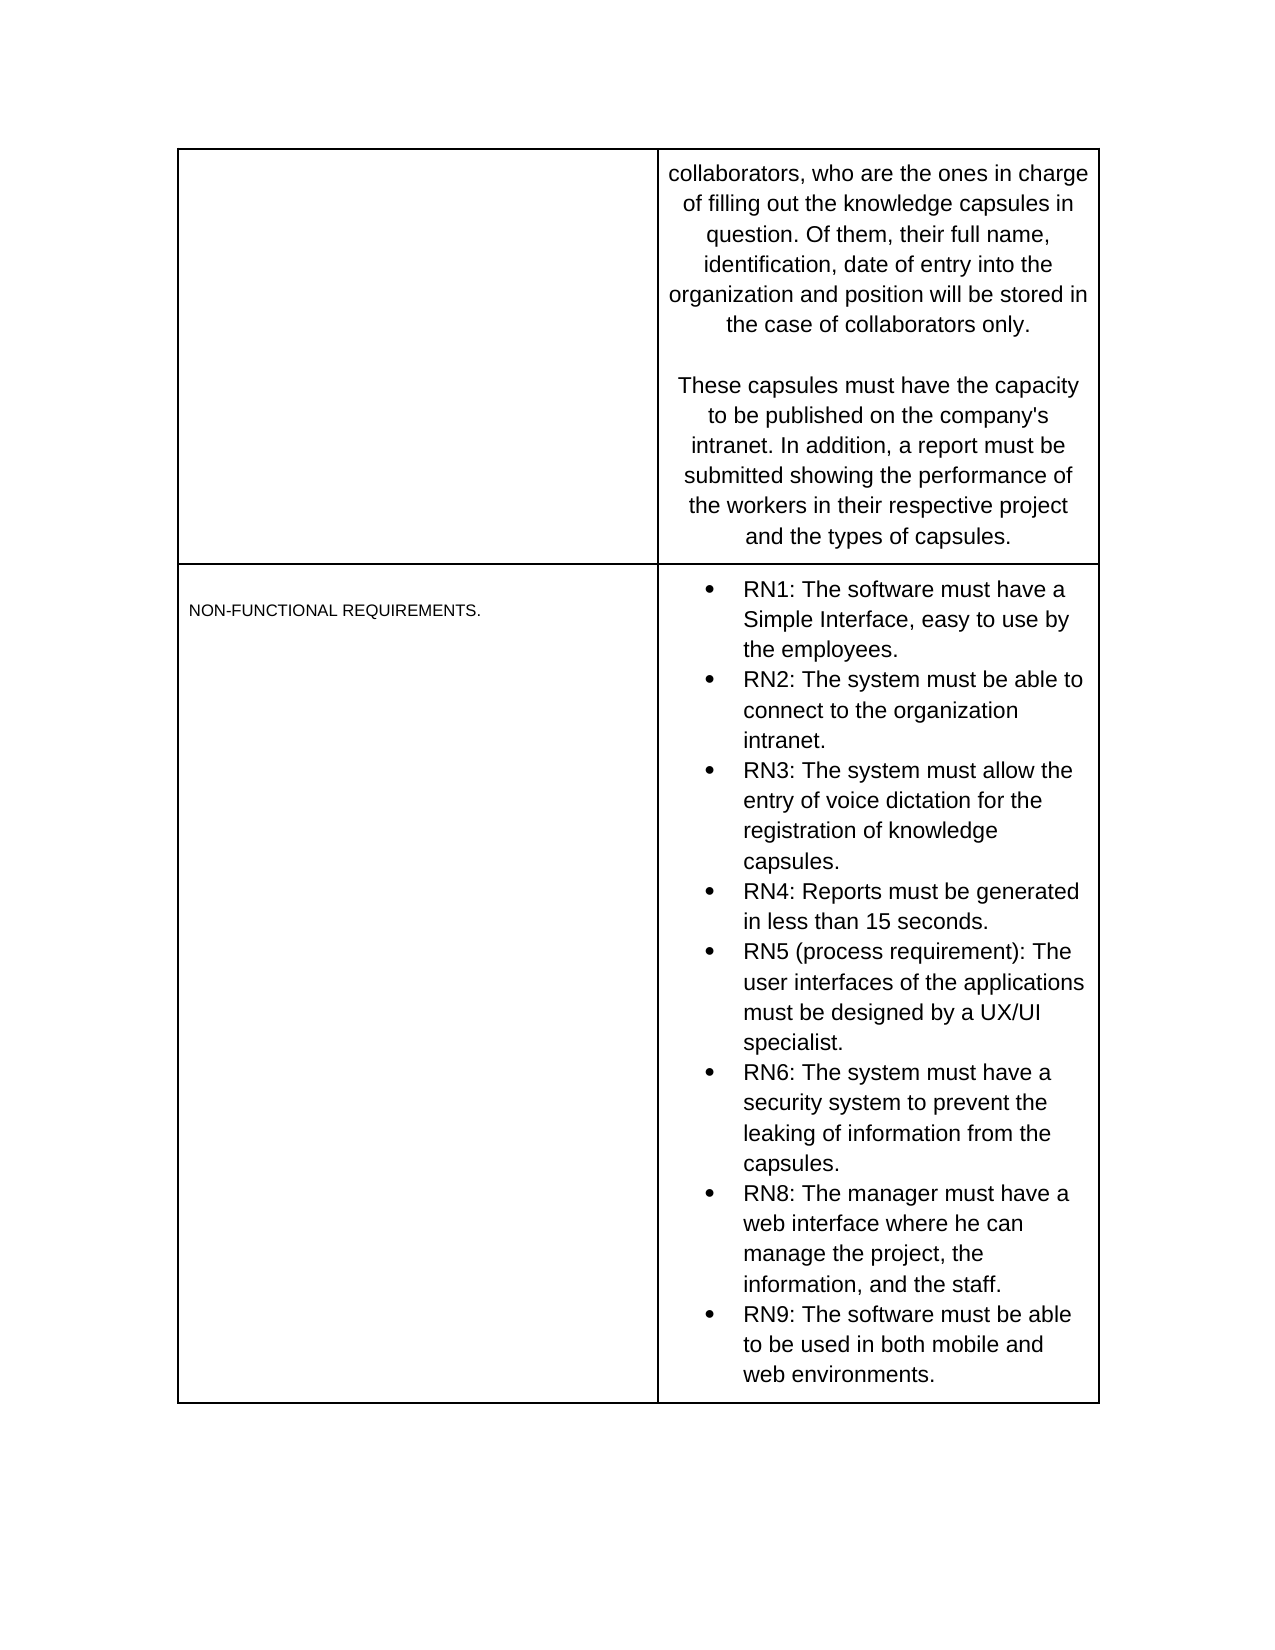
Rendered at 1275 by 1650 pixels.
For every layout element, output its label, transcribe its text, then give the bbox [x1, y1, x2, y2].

table_cell NON-FUNCTIONAL REQUIREMENTS. [179, 565, 657, 1402]
table_cell RN1: The software must have a Simple Interface, easy to use by the employees. RN2: The system must be able to connect to the organization intranet. RN3: The system must allow the entry of voice dictation for the registration of knowledge capsules. RN4: Reports must be generated in less than 15 seconds. RN5 (process requirement): The user interfaces of the applications must be designed by a UX/UI specialist. RN6: The system must have a security system to prevent the leaking of information from the capsules. RN8: The manager must have a web interface where he can manage the project, the information, and the staff. RN9: The software must be able to be used in both mobile and web environments. [659, 565, 1098, 1402]
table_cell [659, 150, 1098, 563]
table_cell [179, 150, 657, 563]
